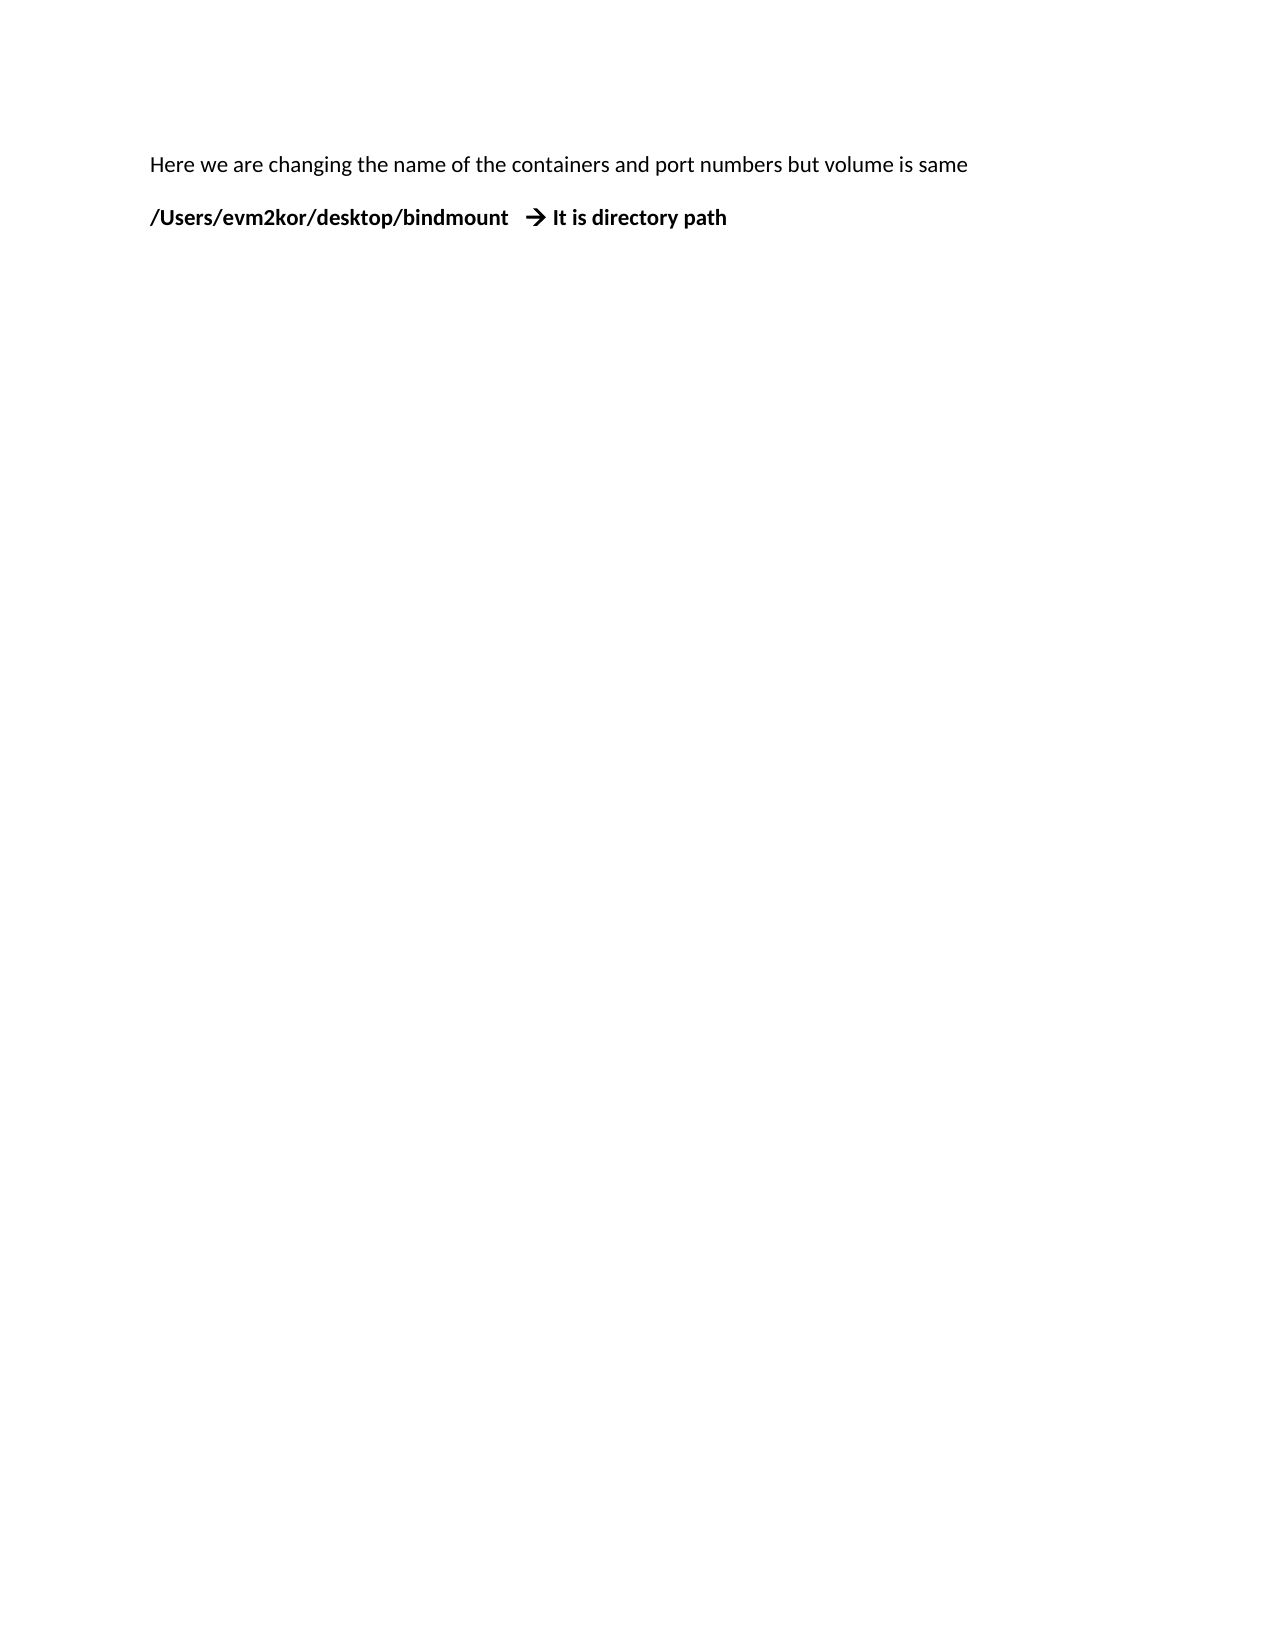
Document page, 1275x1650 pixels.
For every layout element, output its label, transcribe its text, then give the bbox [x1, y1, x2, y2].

text Here we are changing the name of the containers and port numbers but volume is same [150, 150, 1125, 178]
text /Users/evm2kor/desktop/bindmount It is directory path [150, 203, 1125, 231]
